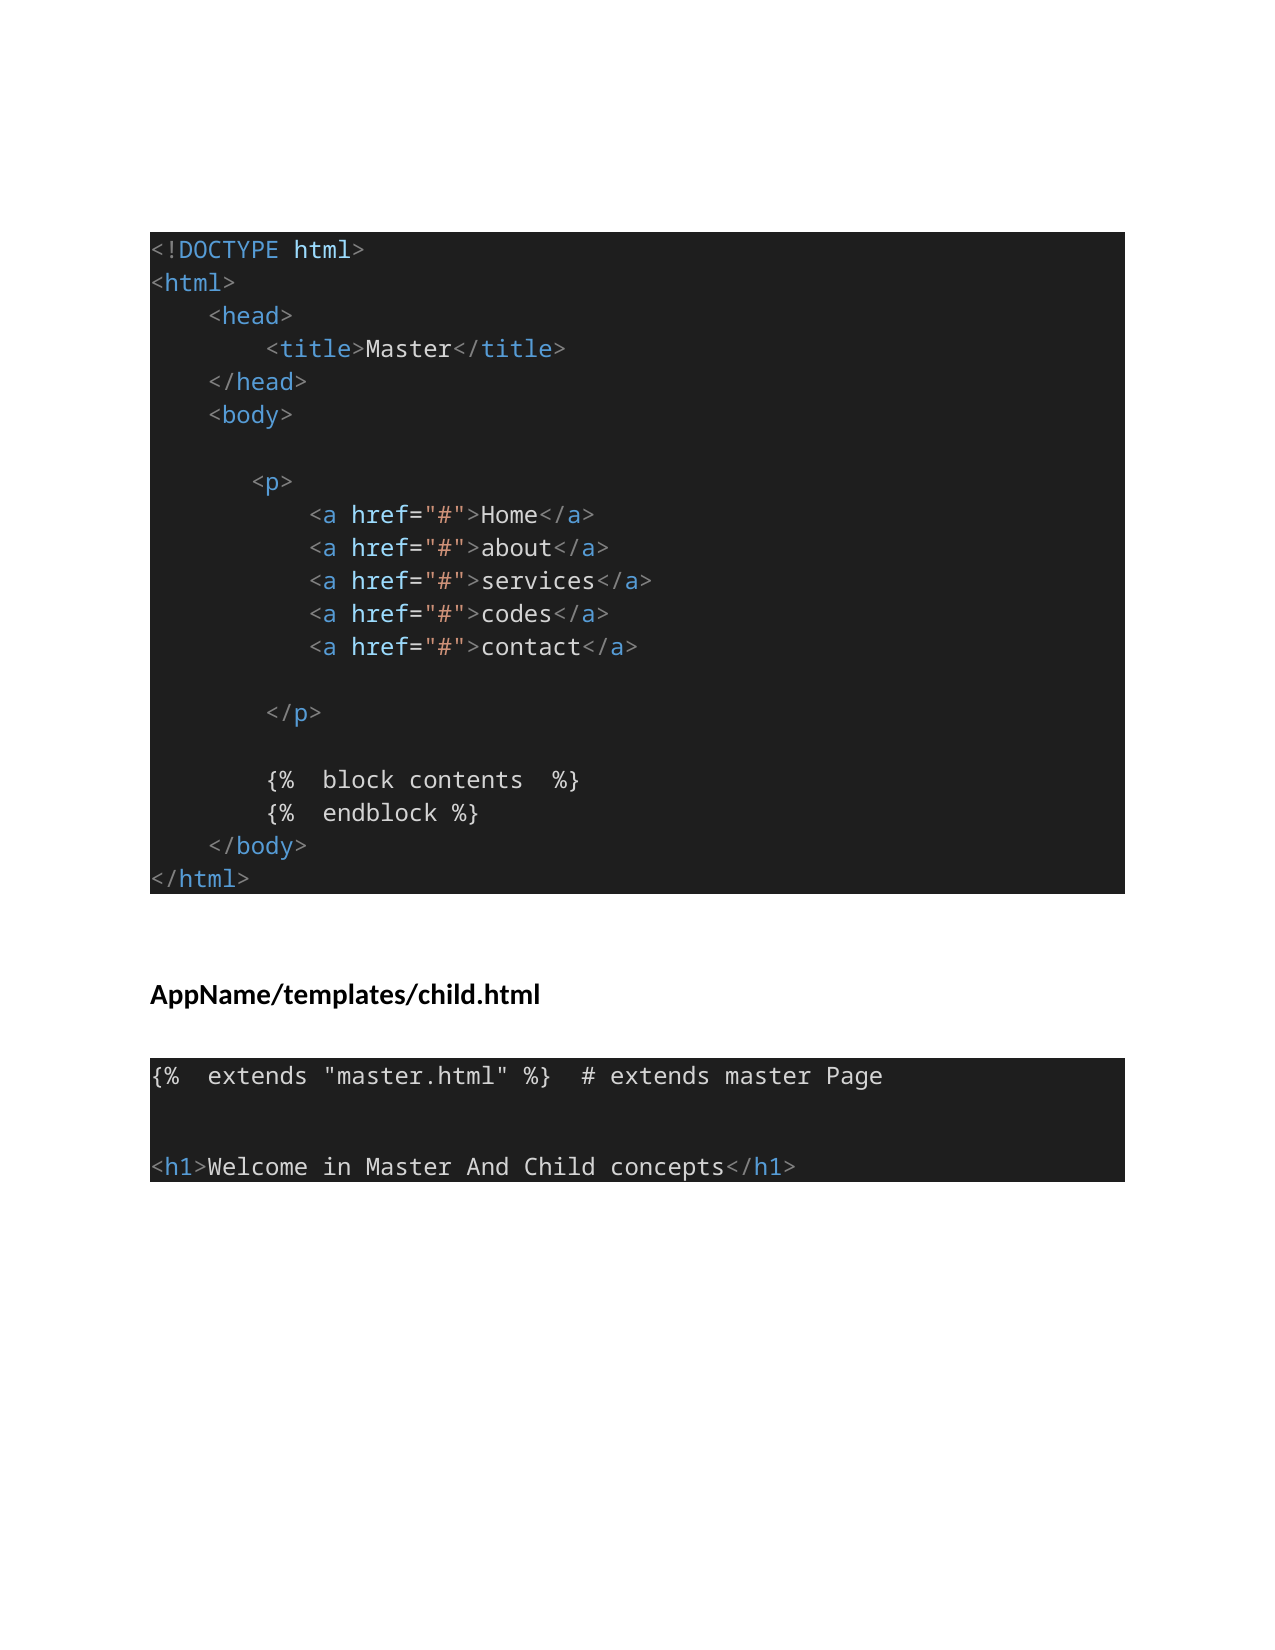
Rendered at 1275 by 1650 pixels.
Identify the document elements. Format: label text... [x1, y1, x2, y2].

text <a href="#">contact</a> [150, 629, 1125, 662]
text {% endblock %} [150, 795, 1125, 828]
text </head> [150, 364, 1125, 397]
text <p> [150, 464, 1125, 497]
text <a href="#">services</a> [150, 563, 1125, 596]
text <body> [150, 397, 1125, 431]
text <!DOCTYPE html> [150, 232, 1125, 265]
text {% extends "master.html" %} # extends master Page [150, 1058, 1125, 1091]
text </html> [150, 861, 1125, 894]
text <head> [150, 298, 1125, 331]
text <html> [150, 265, 1125, 298]
text <title>Master</title> [150, 331, 1125, 364]
text {% block contents %} [150, 762, 1125, 795]
text </p> [150, 696, 1125, 729]
text AppName/templates/child.html [150, 976, 1125, 1012]
text <a href="#">Home</a> [150, 497, 1125, 530]
text <h1>Welcome in Master And Child concepts</h1> [150, 1149, 1125, 1182]
text </body> [150, 828, 1125, 861]
text <a href="#">codes</a> [150, 596, 1125, 629]
text <a href="#">about</a> [150, 530, 1125, 563]
